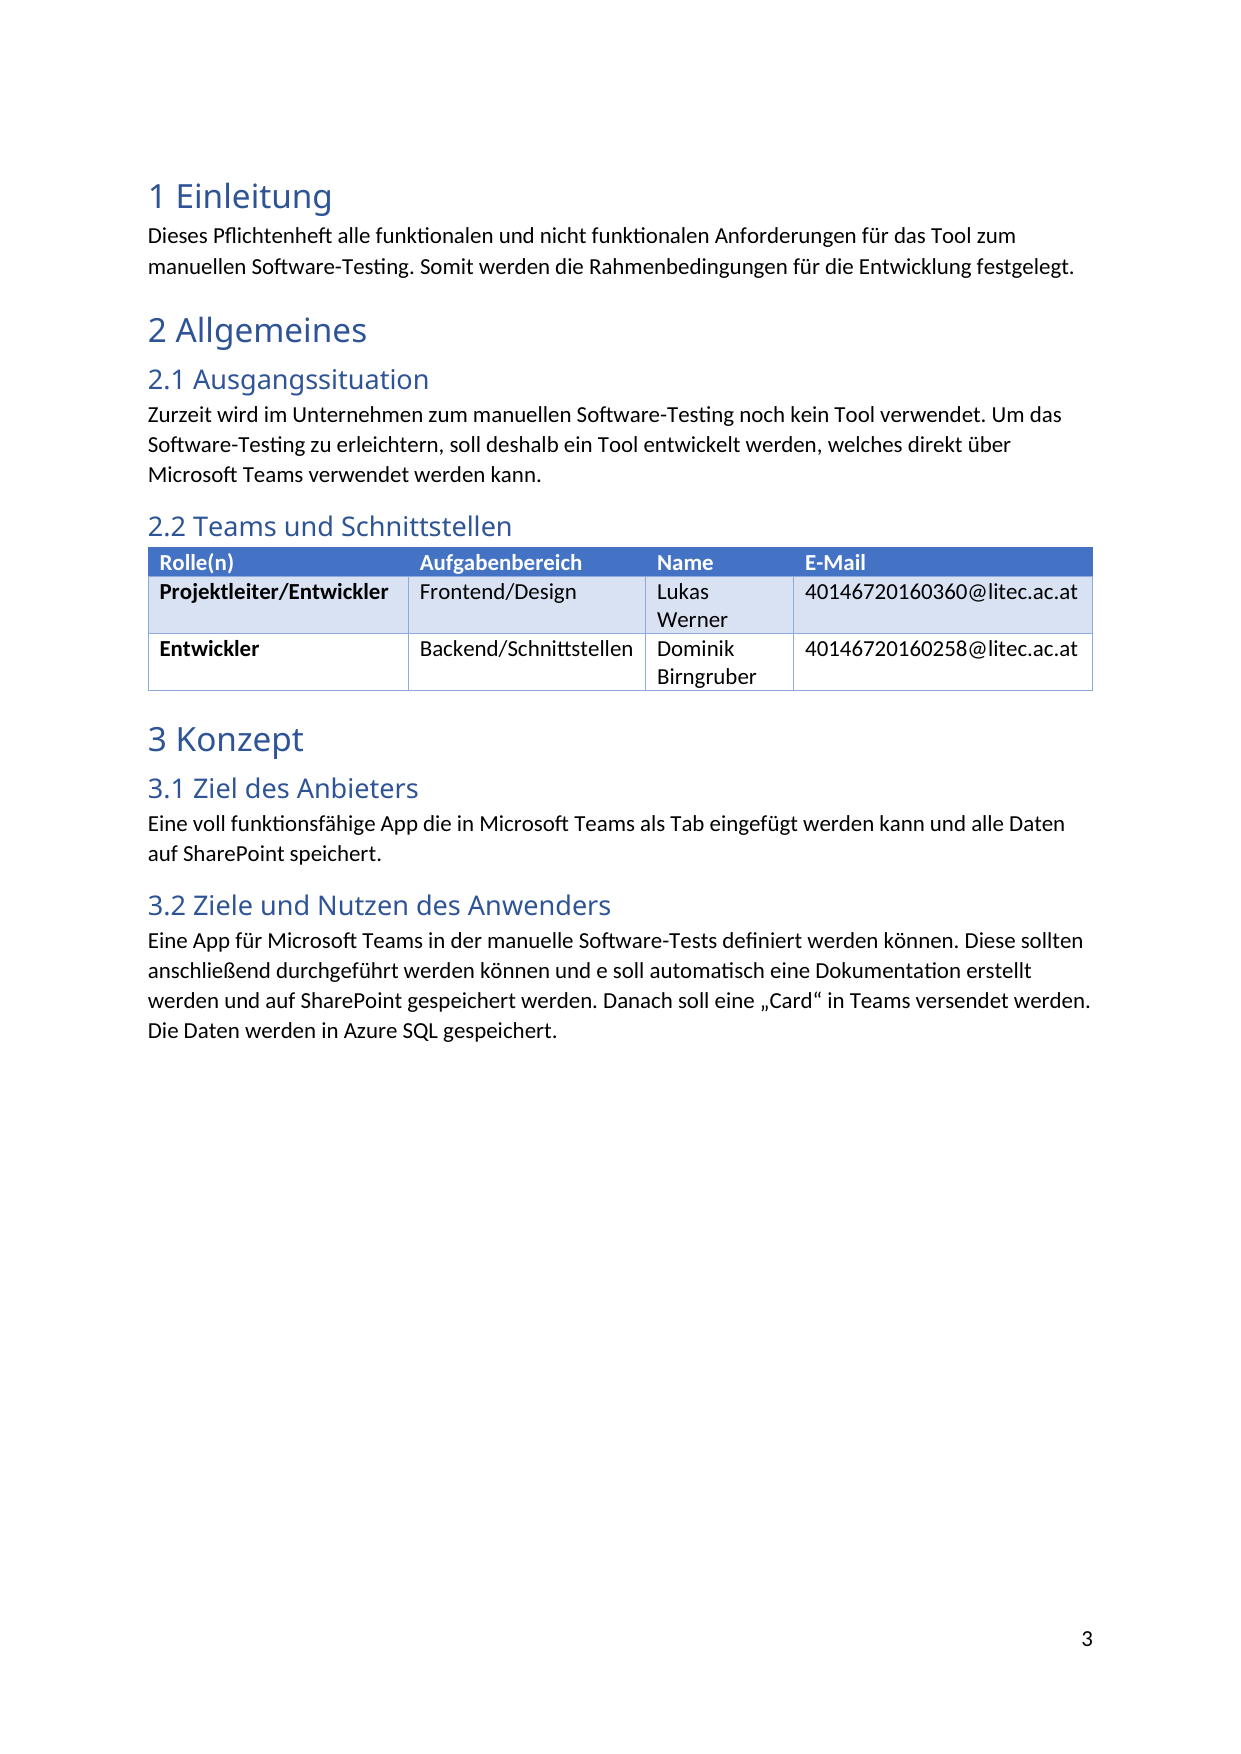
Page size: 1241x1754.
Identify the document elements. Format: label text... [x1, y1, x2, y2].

table_header Aufgabenbereich [409, 548, 645, 576]
table_cell 40146720160258@litec.ac.at [794, 634, 1092, 690]
subtitle 3 Konzept [148, 716, 1093, 762]
table_cell Entwickler [149, 634, 408, 690]
subtitle 3.2 Ziele und Nutzen des Anwenders [148, 886, 1093, 923]
subtitle 3.1 Ziel des Anbieters [148, 769, 1093, 806]
text Zurzeit wird im Unternehmen zum manuellen Software-Testing noch kein Tool verwendet. Um das Software-Testing zu erleichtern, soll deshalb ein Tool entwickelt werden, welches direkt über Microsoft Teams verwendet werden kann. [148, 400, 1093, 488]
subtitle 2.2 Teams und Schnittstellen [148, 507, 1093, 544]
table_cell Backend/Schnittstellen [409, 634, 645, 690]
text Eine App für Microsoft Teams in der manuelle Software-Tests definiert werden können. Diese sollten anschließend durchgeführt werden können und e soll automatisch eine Dokumentation erstellt werden und auf SharePoint gespeichert werden. Danach soll eine „Card“ in Teams versendet werden. Die Daten werden in Azure SQL gespeichert. [148, 926, 1093, 1045]
table_cell 40146720160360@litec.ac.at [794, 577, 1092, 633]
table_cell Frontend/Design [409, 577, 645, 633]
table_cell Dominik Birngruber [646, 634, 793, 690]
subtitle 2.1 Ausgangssituation [148, 360, 1093, 397]
text Eine voll funktionsfähige App die in Microsoft Teams als Tab eingefügt werden kann und alle Daten auf SharePoint speichert. [148, 809, 1093, 867]
table_header E-Mail [794, 548, 1092, 576]
table_cell Projektleiter/Entwickler [149, 577, 408, 633]
table_header Name [646, 548, 793, 576]
subtitle 2 Allgemeines [148, 307, 1093, 352]
table_cell Lukas Werner [646, 577, 793, 633]
table_header Rolle(n) [149, 548, 408, 576]
text Dieses Pflichtenheft alle funktionalen und nicht funktionalen Anforderungen für das Tool zum manuellen Software-Testing. Somit werden die Rahmenbedingungen für die Entwicklung festgelegt. [148, 222, 1093, 280]
subtitle 1 Einleitung [148, 173, 1093, 218]
